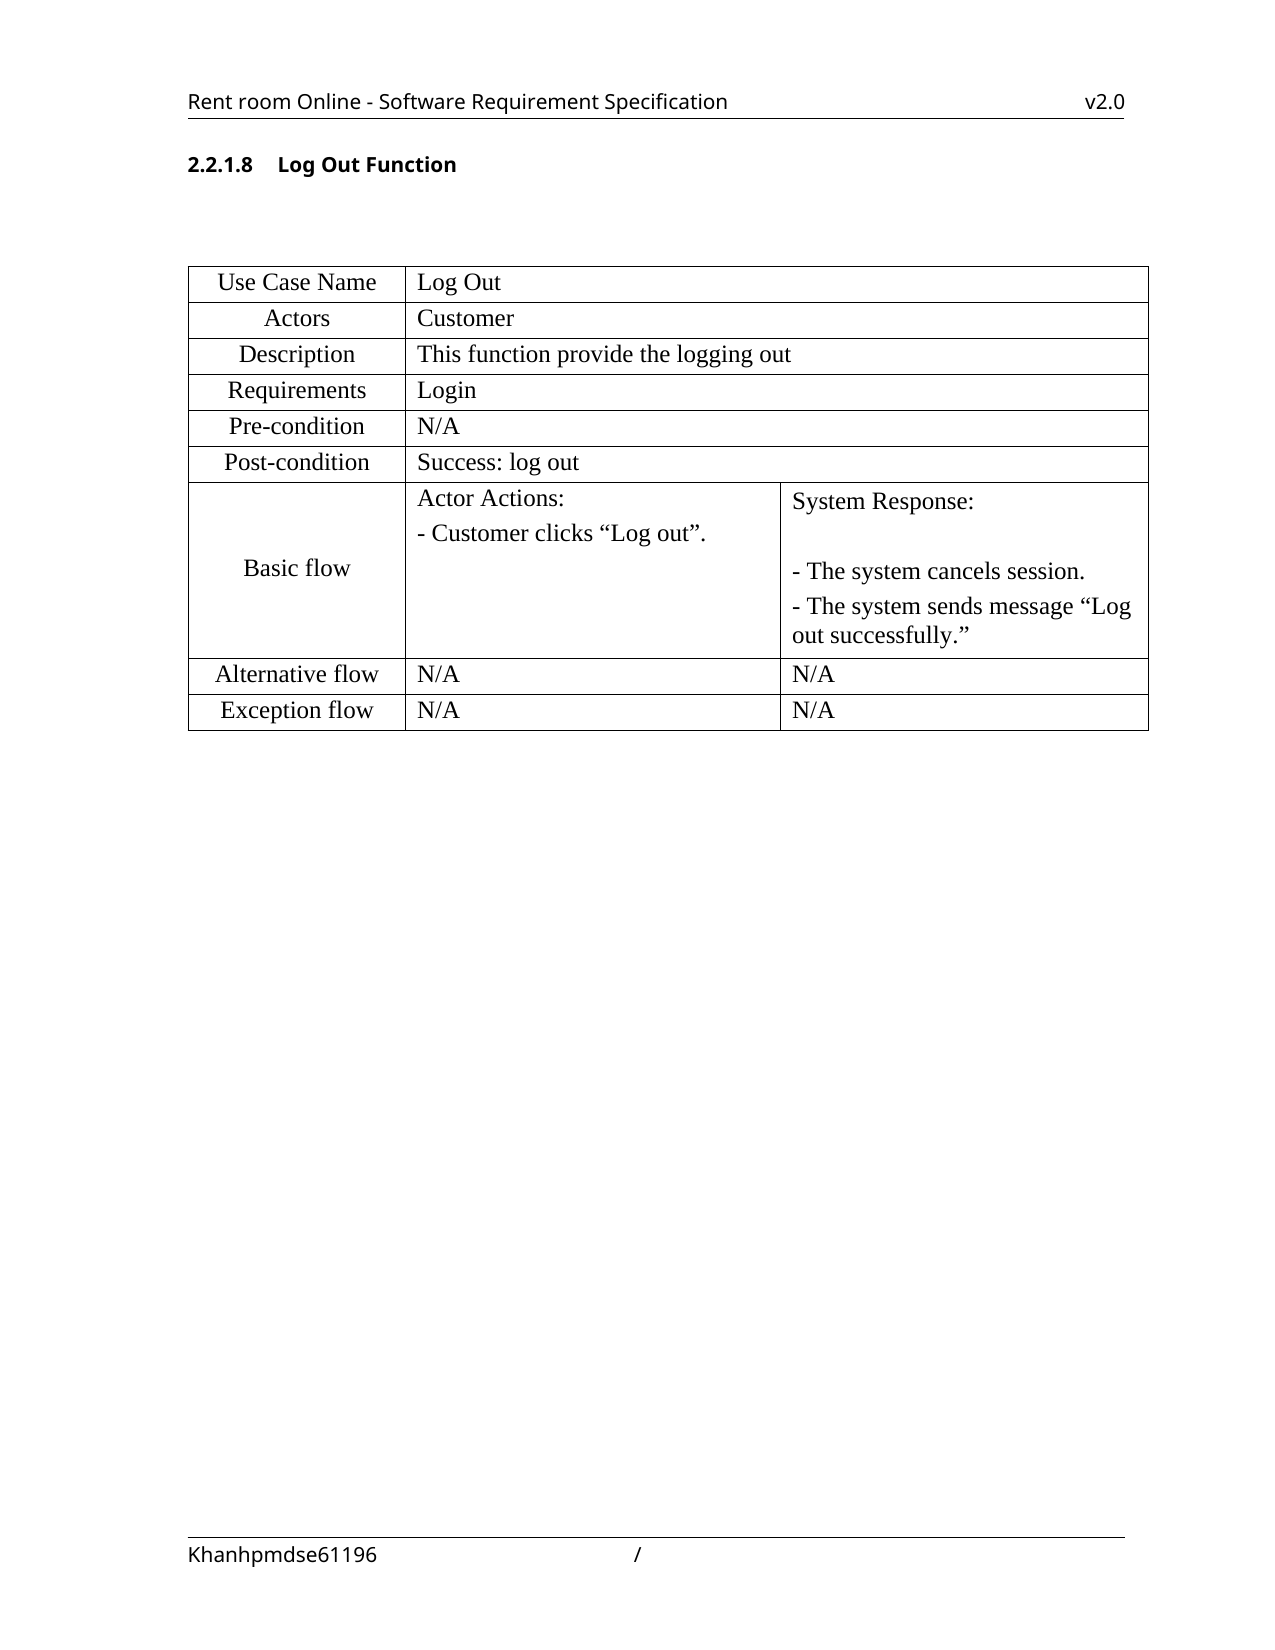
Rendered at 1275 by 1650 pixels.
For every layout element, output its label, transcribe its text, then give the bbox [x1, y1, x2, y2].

table_cell Alternative flow [189, 659, 405, 694]
table_cell N/A [781, 695, 1148, 730]
table_cell Description [189, 339, 405, 374]
table_cell N/A [406, 659, 780, 694]
table_cell This function provide the logging out [406, 339, 1148, 374]
table_cell Login [406, 375, 1148, 410]
table_cell Basic flow [189, 483, 405, 658]
table_cell Pre-condition [189, 411, 405, 446]
table_cell N/A [781, 659, 1148, 694]
table_cell Exception flow [189, 695, 405, 730]
table_header Use Case Name [189, 267, 405, 302]
table_cell N/A [406, 695, 780, 730]
table_cell System Response: - The system cancels session. - The system sends message “Log out successfully.” [781, 483, 1148, 658]
table_cell Actor Actions: - Customer clicks “Log out”. [406, 483, 780, 658]
table_cell Customer [406, 303, 1148, 338]
table_cell N/A [406, 411, 1148, 446]
table_cell Success: log out [406, 447, 1148, 482]
table_cell Post-condition [189, 447, 405, 482]
subtitle Log Out Function [187, 150, 1125, 178]
table_cell Requirements [189, 375, 405, 410]
table_header Log Out [406, 267, 1148, 302]
table_cell Actors [189, 303, 405, 338]
